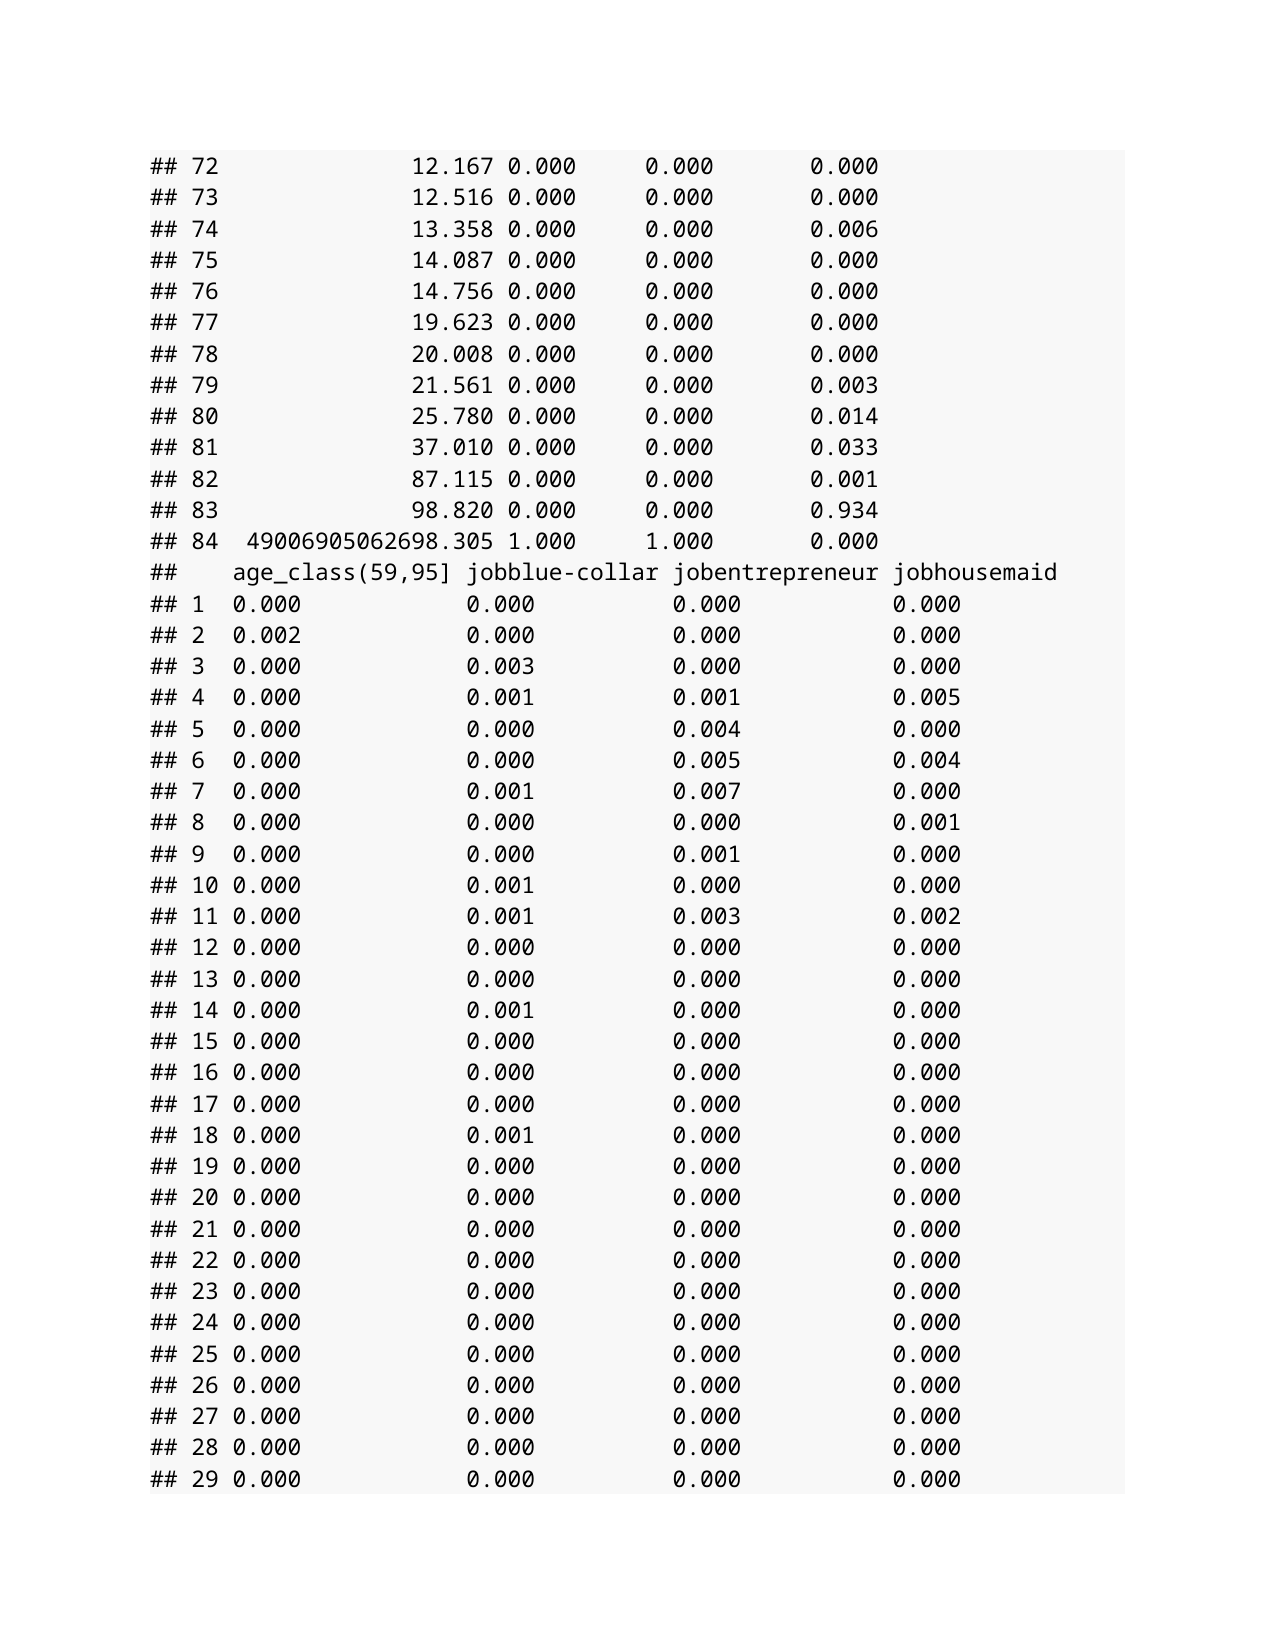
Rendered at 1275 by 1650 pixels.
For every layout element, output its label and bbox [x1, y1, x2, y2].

text [150, 150, 1125, 1494]
